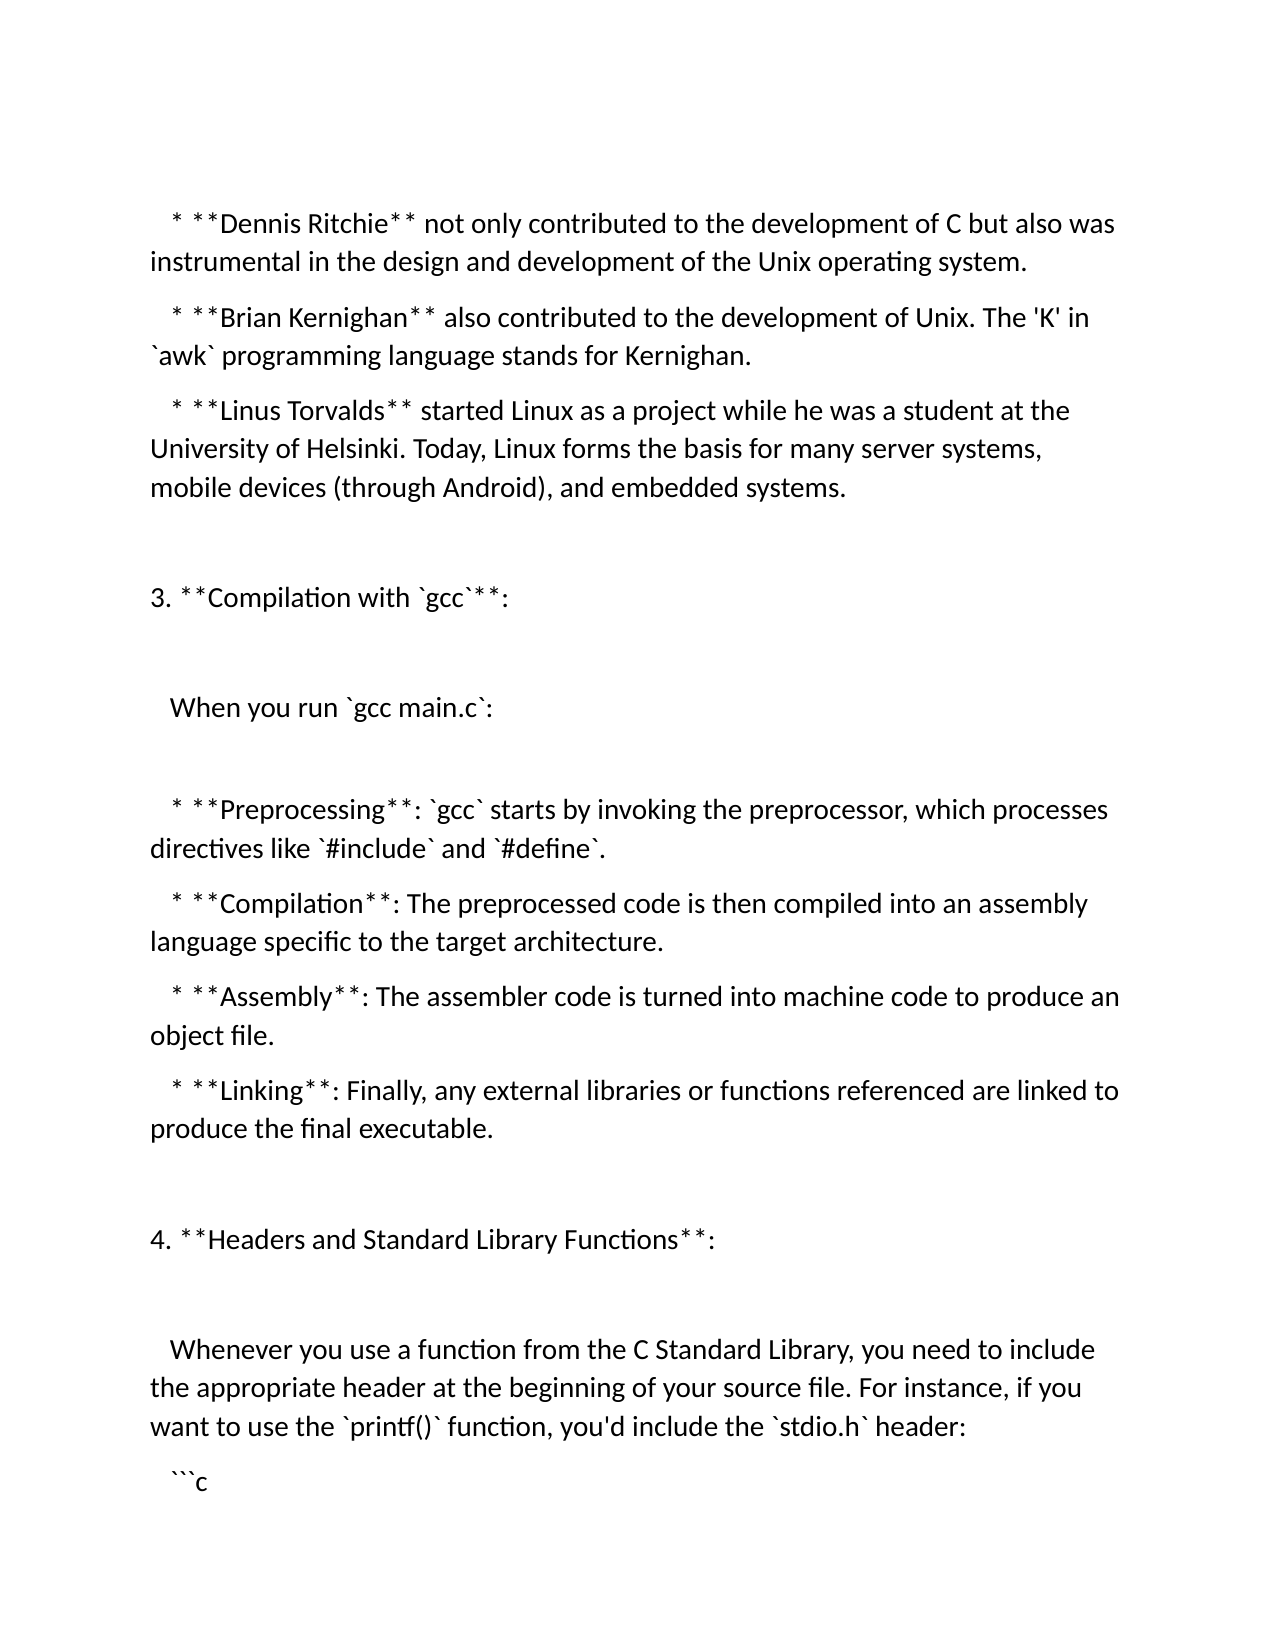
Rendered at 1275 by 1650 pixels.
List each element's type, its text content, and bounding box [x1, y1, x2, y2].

text * **Preprocessing**: `gcc` starts by invoking the preprocessor, which processes directives like `#include` and `#define`. [150, 791, 1125, 866]
text * **Dennis Ritchie** not only contributed to the development of C but also was instrumental in the design and development of the Unix operating system. [150, 205, 1125, 279]
text * **Compilation**: The preprocessed code is then compiled into an assembly language specific to the target architecture. [150, 885, 1125, 959]
text 3. **Compilation with `gcc`**: [150, 579, 1125, 615]
text * **Linus Torvalds** started Linux as a project while he was a student at the University of Helsinki. Today, Linux forms the basis for many server systems, mobile devices (through Android), and embedded systems. [150, 392, 1125, 505]
text * **Assembly**: The assembler code is turned into machine code to produce an object file. [150, 978, 1125, 1053]
text When you run `gcc main.c`: [150, 689, 1125, 725]
text Whenever you use a function from the C Standard Library, you need to include the appropriate header at the beginning of your source file. For instance, if you want to use the `printf()` function, you'd include the `stdio.h` header: [150, 1331, 1125, 1443]
text ```c [150, 1463, 1125, 1498]
text * **Brian Kernighan** also contributed to the development of Unix. The 'K' in `awk` programming language stands for Kernighan. [150, 299, 1125, 373]
text * **Linking**: Finally, any external libraries or functions referenced are linked to produce the final executable. [150, 1072, 1125, 1146]
text 4. **Headers and Standard Library Functions**: [150, 1221, 1125, 1256]
